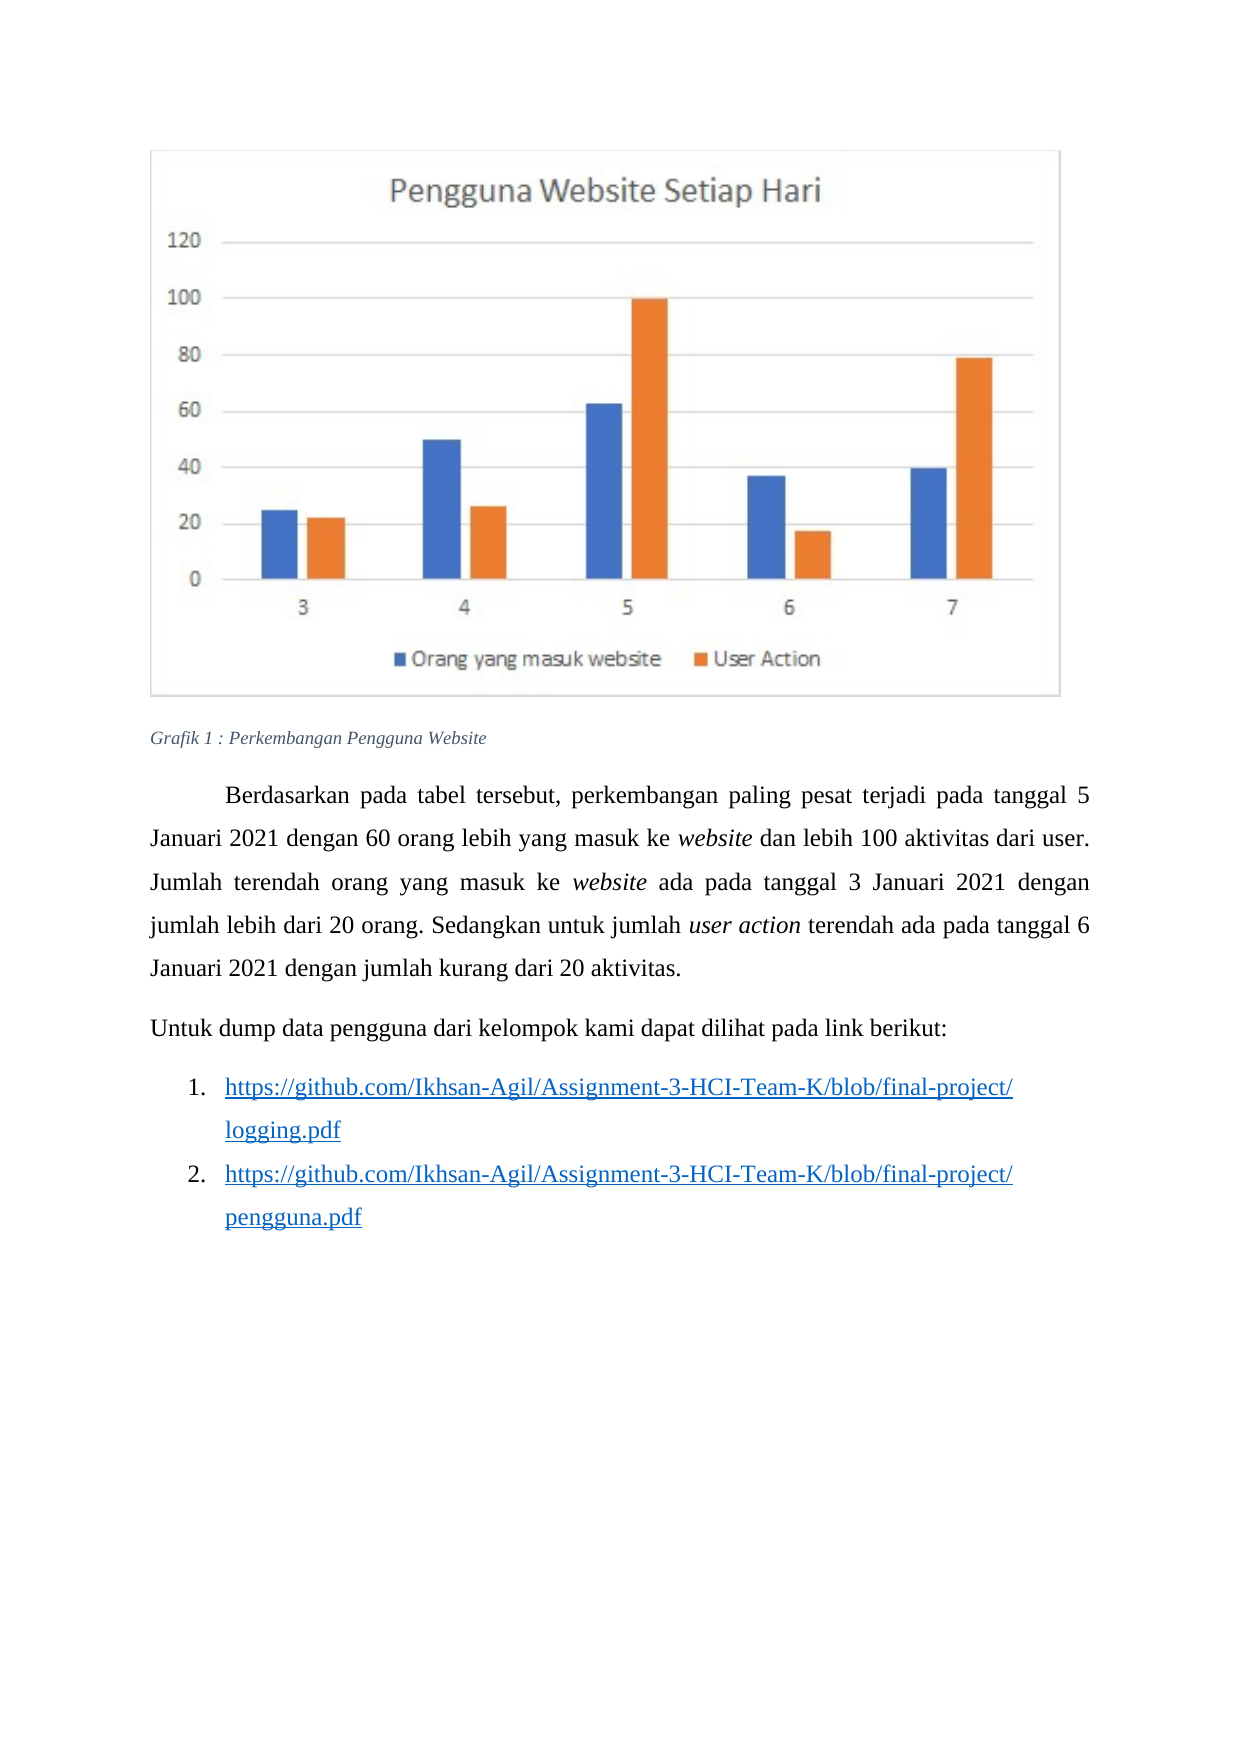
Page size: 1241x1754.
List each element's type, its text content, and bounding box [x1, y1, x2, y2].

text Grafik 1 : Perkembangan Pengguna Website [150, 727, 1090, 749]
text Untuk dump data pengguna dari kelompok kami dapat dilihat pada link berikut: [150, 1013, 1090, 1041]
text Berdasarkan pada tabel tersebut, perkembangan paling pesat terjadi pada tanggal 5 Januari 2021 dengan 60 orang lebih yang masuk ke website dan lebih 100 aktivitas dari user. Jumlah terendah orang yang masuk ke website ada pada tanggal 3 Januari 2021 dengan jumlah lebih dari 20 orang. Sedangkan untuk jumlah user action terendah ada pada tanggal 6 Januari 2021 dengan jumlah kurang dari 20 aktivitas. [150, 780, 1090, 982]
picture [150, 150, 1061, 697]
list https://github.com/Ikhsan-Agil/Assignment-3-HCI-Team-K/blob/final-project/pengguna.pdf [187, 1159, 1090, 1231]
list https://github.com/Ikhsan-Agil/Assignment-3-HCI-Team-K/blob/final-project/logging.pdf [187, 1072, 1090, 1144]
